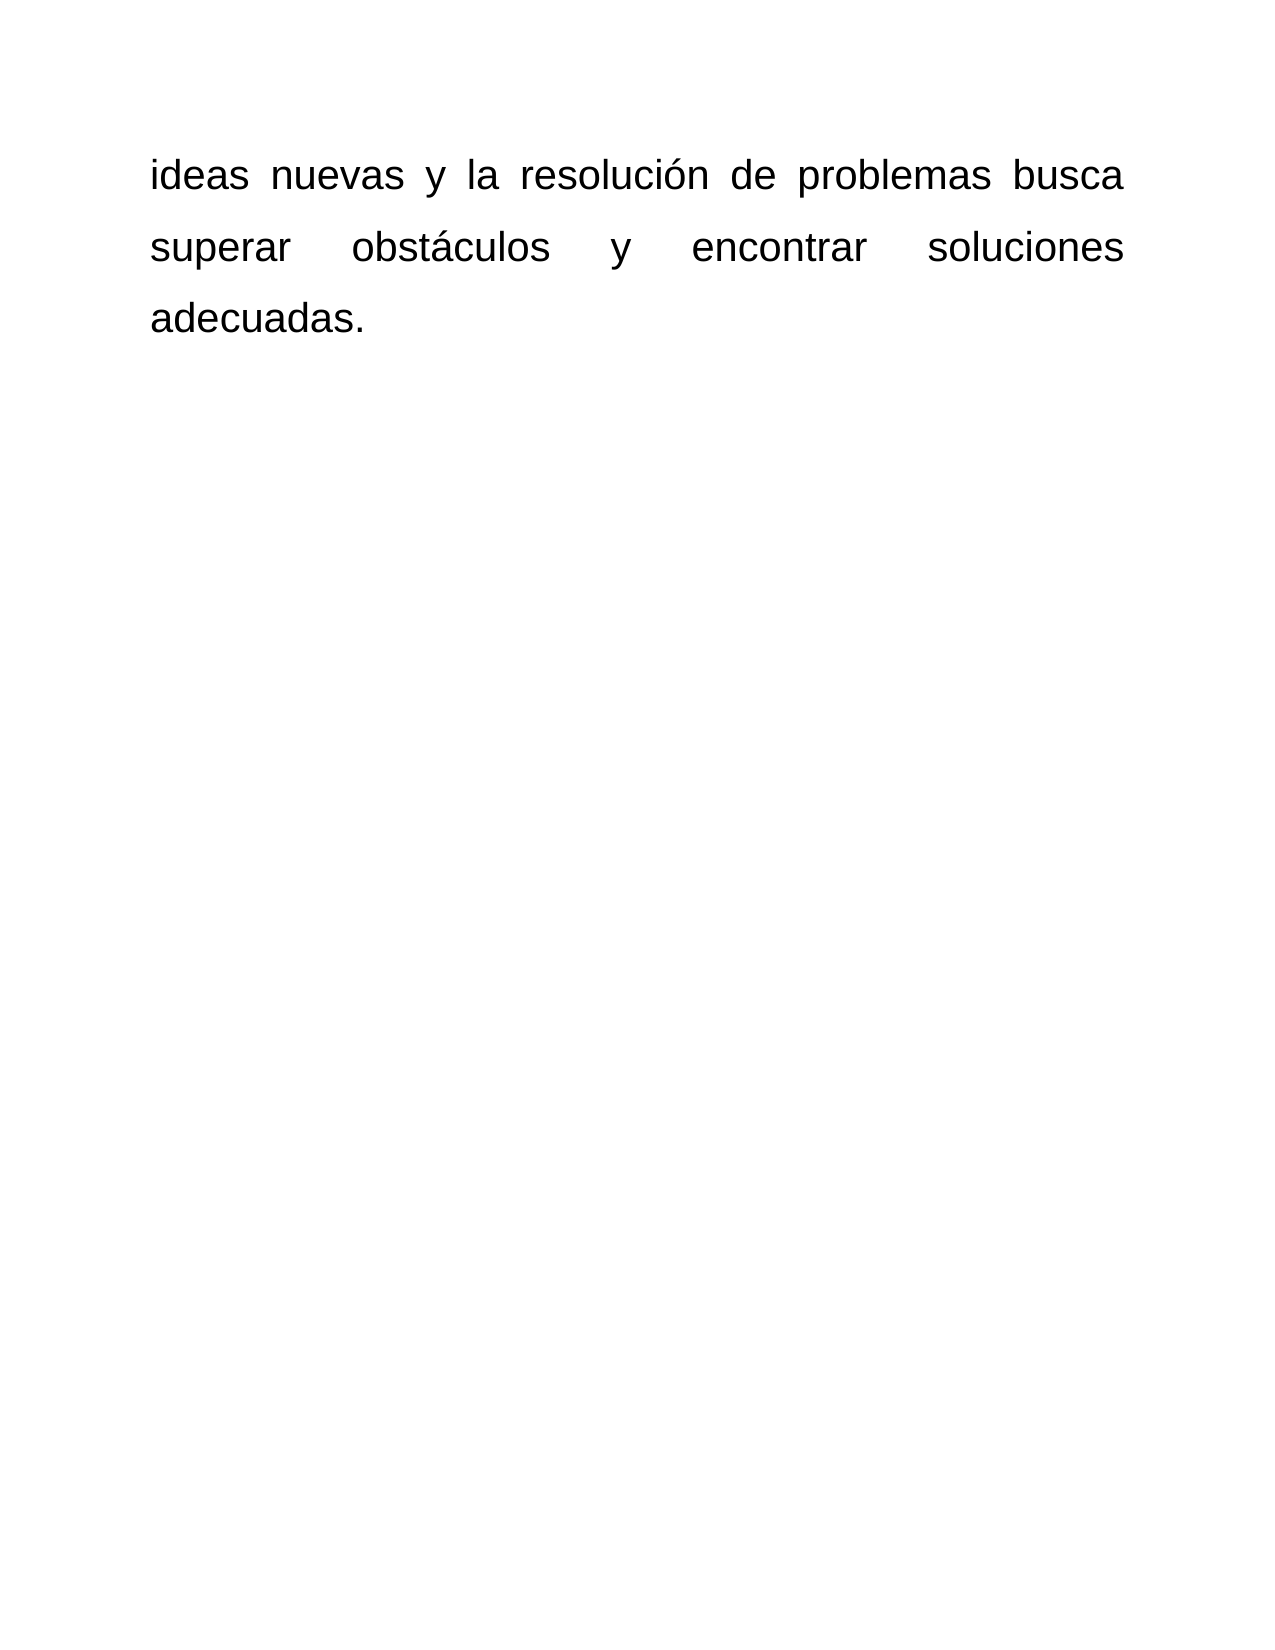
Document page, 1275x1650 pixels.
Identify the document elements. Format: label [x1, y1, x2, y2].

text [150, 150, 1125, 342]
